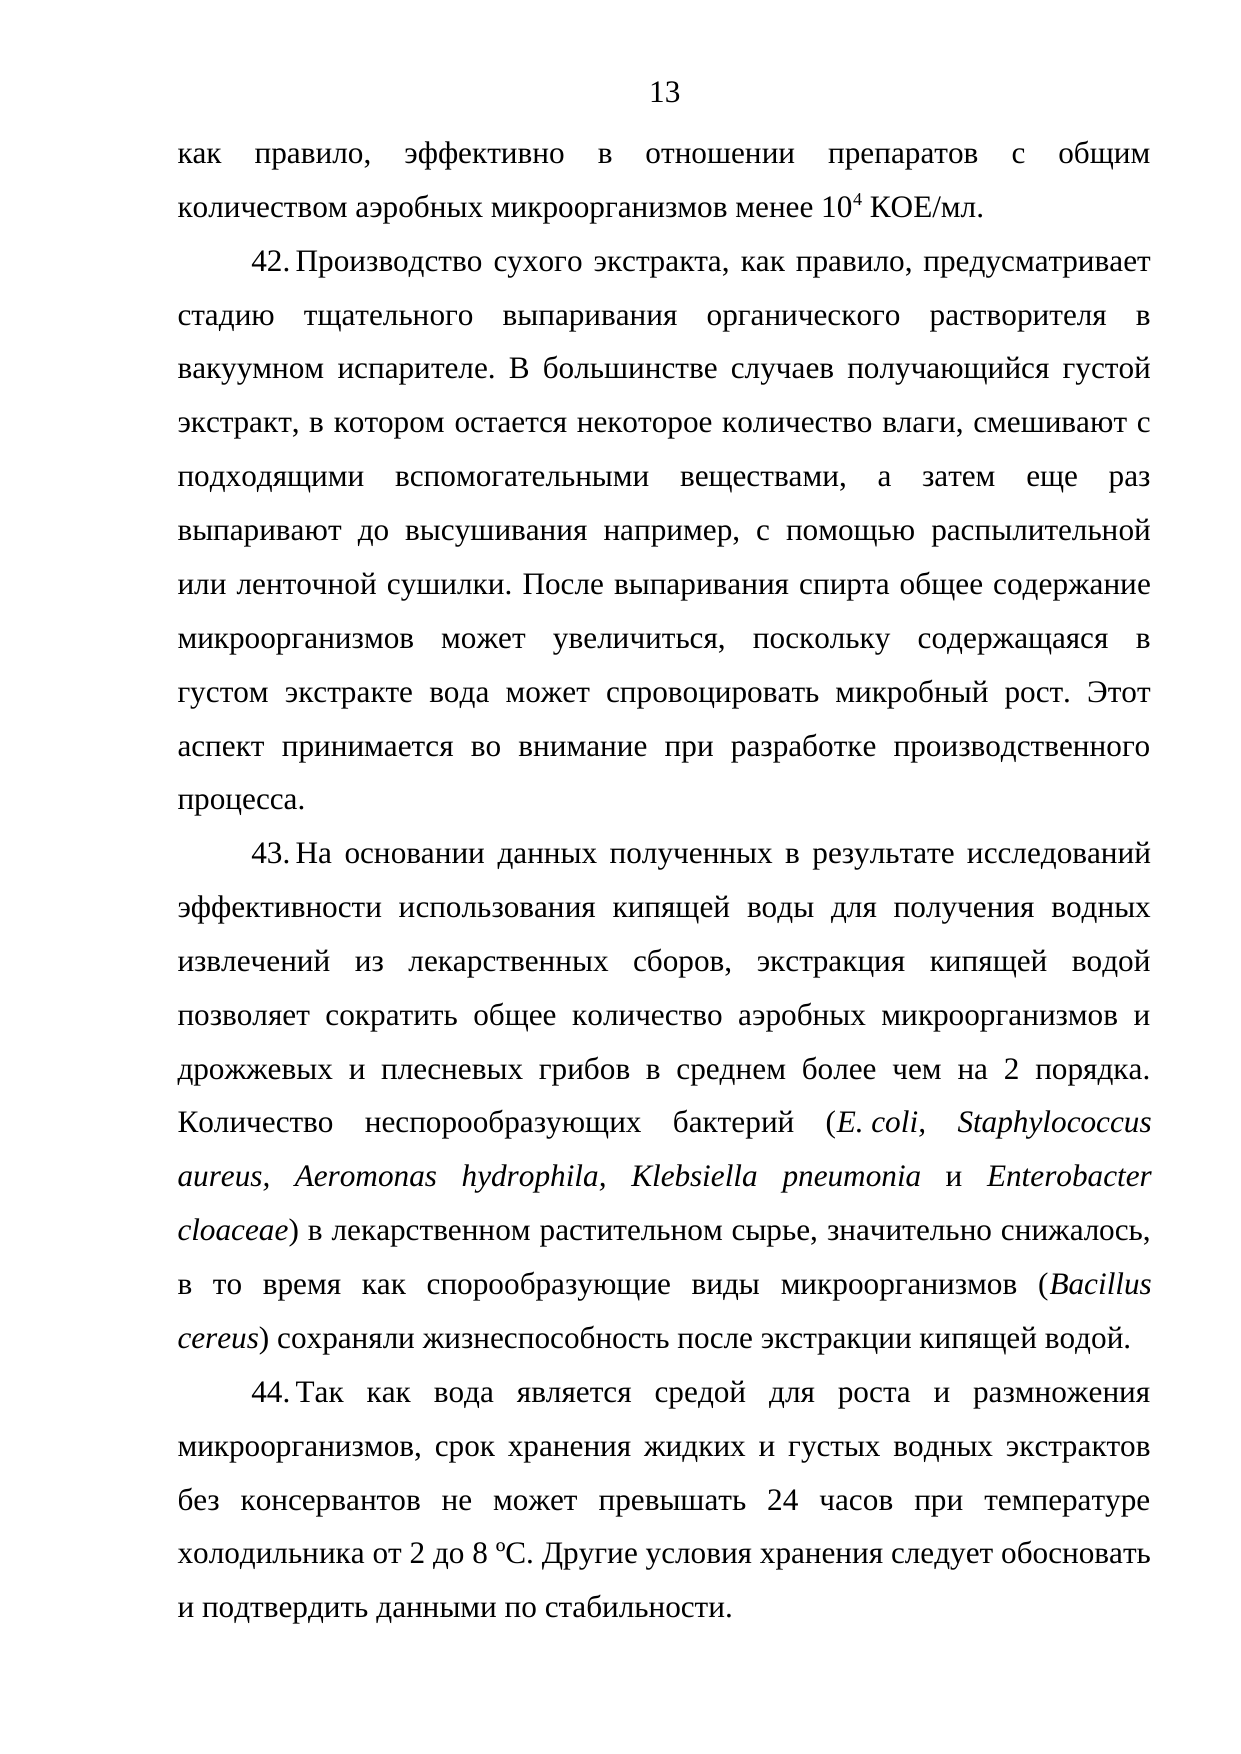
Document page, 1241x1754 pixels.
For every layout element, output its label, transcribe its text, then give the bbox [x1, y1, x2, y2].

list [177, 134, 1152, 224]
list Производство сухого экстракта, как правило, предусматривает стадию тщательного выпаривания органического растворителя в вакуумном испарителе. В большинстве случаев получающийся густой экстракт, в котором остается некоторое количество влаги, смешивают с подходящими вспомогательными веществами, а затем еще раз выпаривают до высушивания например, с помощью распылительной или ленточной сушилки. После выпаривания спирта общее содержание микроорганизмов может увеличиться, поскольку содержащаяся в густом экстракте вода может спровоцировать микробный рост. Этот аспект принимается во внимание при разработке производственного процесса. [177, 242, 1152, 817]
list На основании данных полученных в результате исследований эффективности использования кипящей воды для получения водных извлечений из лекарственных сборов, экстракция кипящей водой позволяет сократить общее количество аэробных микроорганизмов и дрожжевых и плесневых грибов в среднем более чем на 2 порядка. Количество неспорообразующих бактерий (E. coli, Staphylococcus aureus, Aeromonas hydrophila, Klebsiella pneumonia и Enterobacter cloaceae) в лекарственном растительном сырье, значительно снижалось, в то время как спорообразующие виды микроорганизмов (Bacillus cereus) сохраняли жизнеспособность после экстракции кипящей водой. [177, 834, 1152, 1355]
list Так как вода является средой для роста и размножения микроорганизмов, срок хранения жидких и густых водных экстрактов без консервантов не может превышать 24 часов при температуре холодильника от 2 до 8 ºС. Другие условия хранения следует обосновать и подтвердить данными по стабильности. [177, 1373, 1152, 1624]
